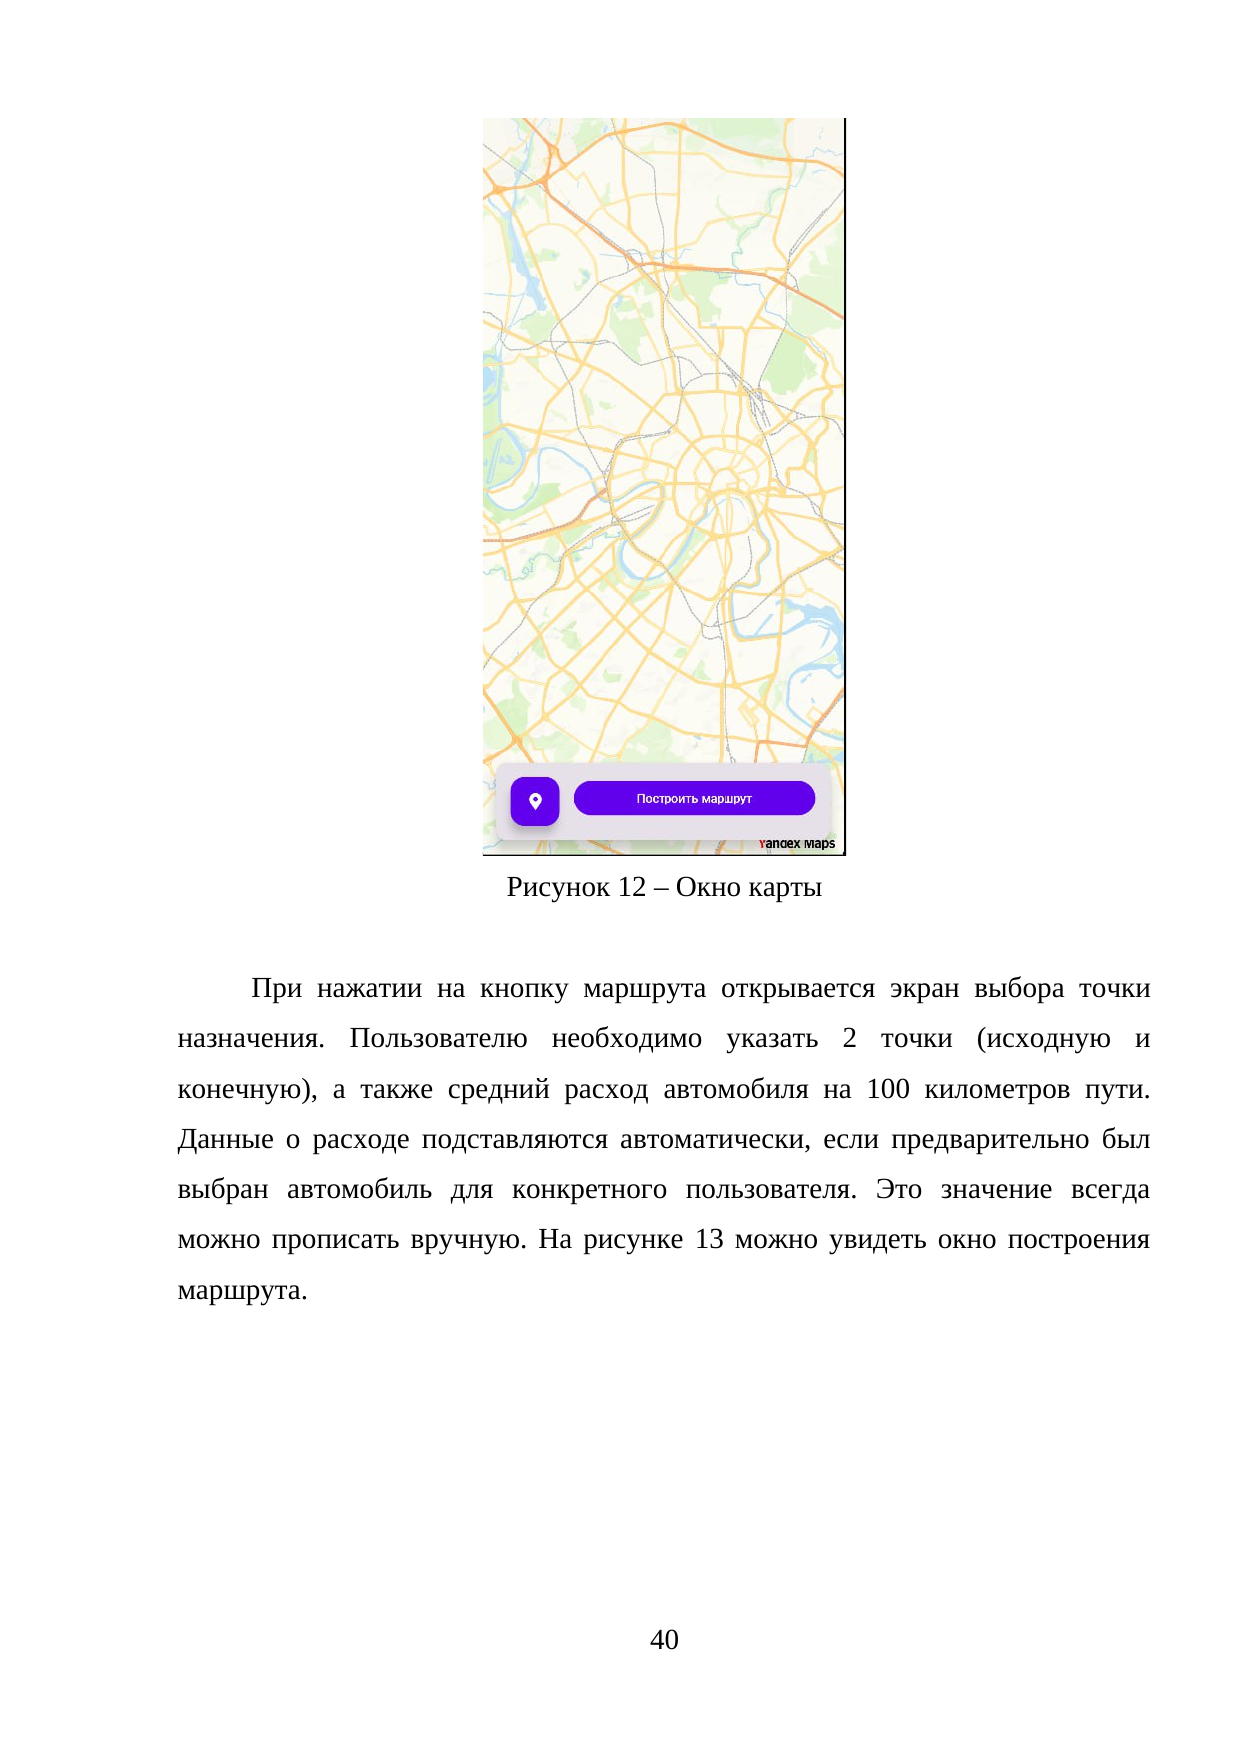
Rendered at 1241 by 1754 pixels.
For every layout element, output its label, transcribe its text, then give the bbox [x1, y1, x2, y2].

text Рисунок 12 – Окно карты [177, 869, 1152, 903]
picture [482, 118, 847, 856]
text При нажатии на кнопку маршрута открывается экран выбора точки назначения. Пользователю необходимо указать 2 точки (исходную и конечную), а также средний расход автомобиля на 100 километров пути. Данные о расходе подставляются автоматически, если предварительно был выбран автомобиль для конкретного пользователя. Это значение всегда можно прописать вручную. На рисунке 13 можно увидеть окно построения маршрута. [177, 970, 1152, 1306]
